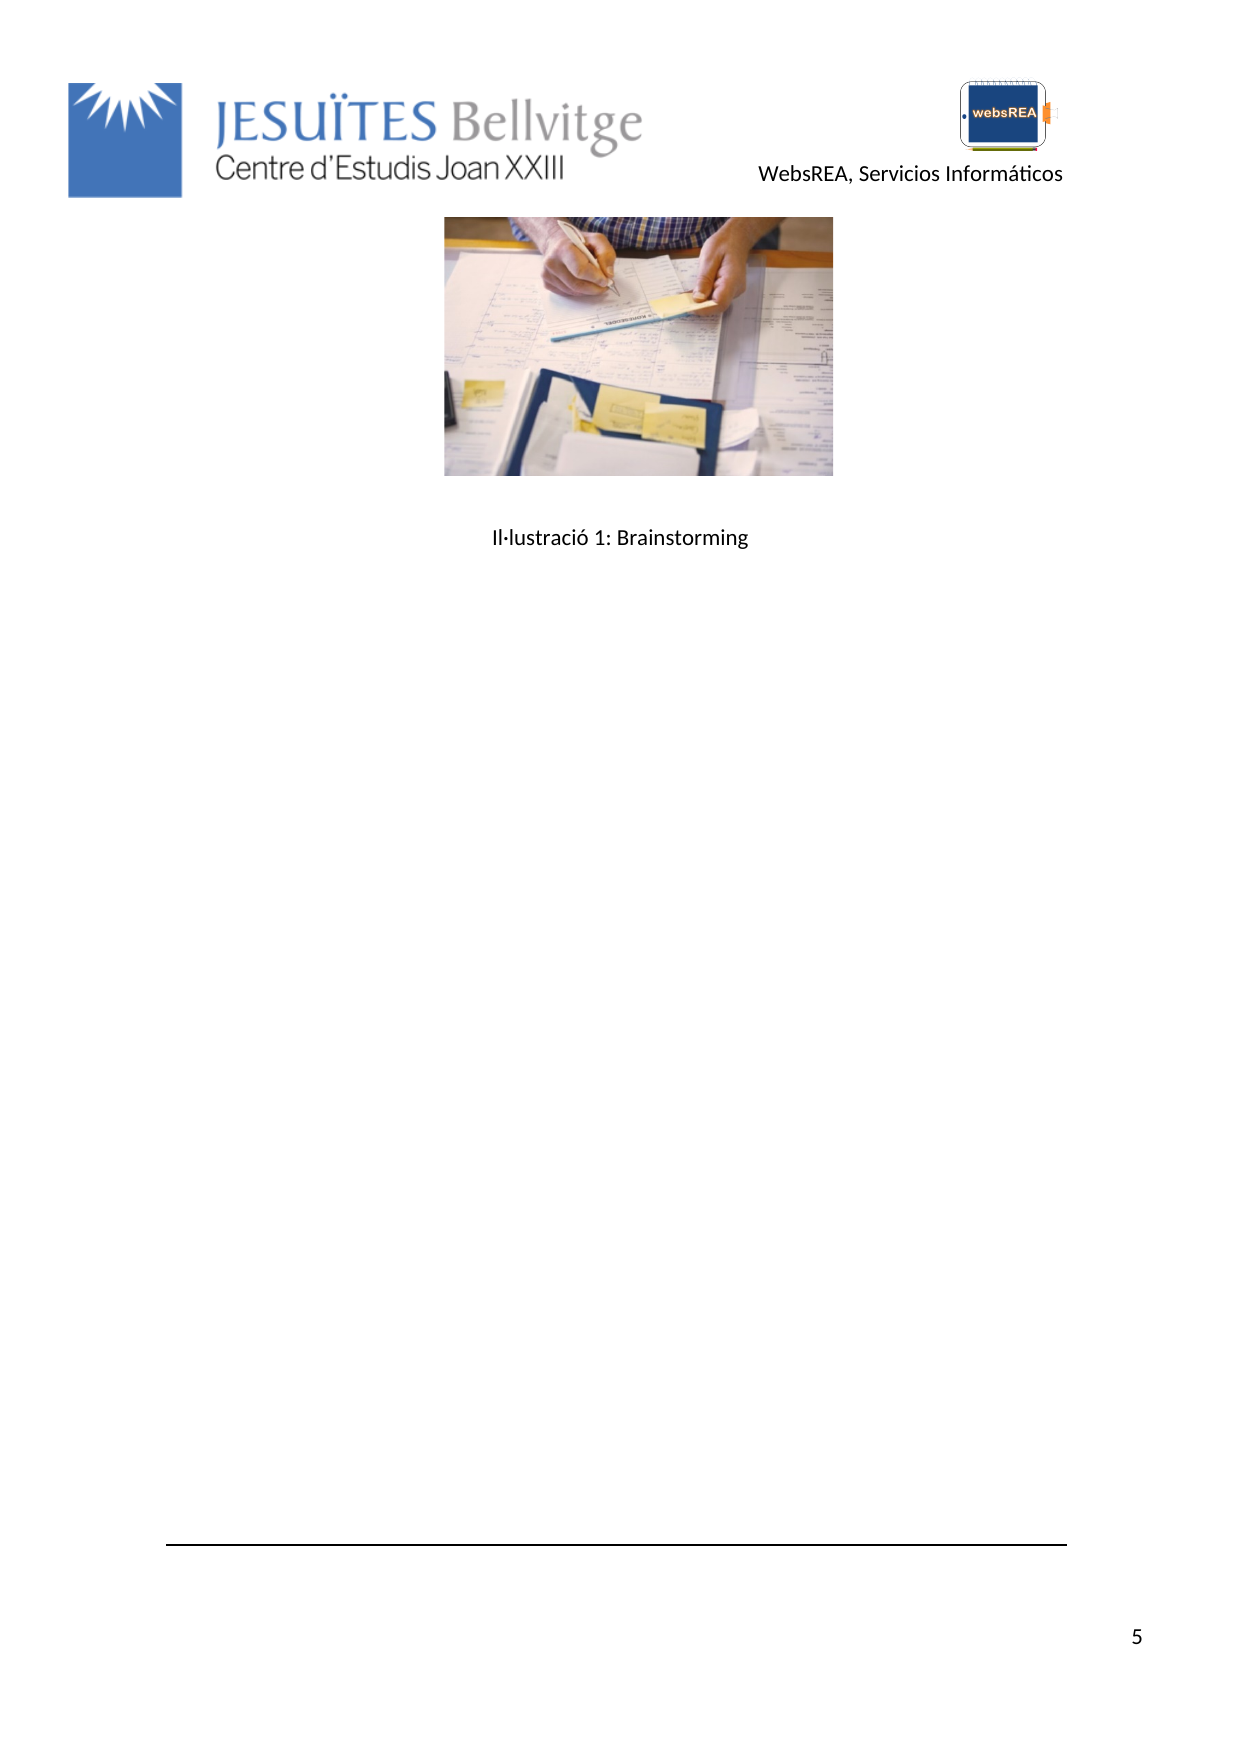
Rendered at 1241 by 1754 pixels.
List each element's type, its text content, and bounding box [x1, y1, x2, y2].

picture [947, 73, 1063, 157]
picture [68, 83, 670, 198]
picture [444, 217, 834, 476]
text Il·lustració 1: Brainstorming [177, 523, 1063, 551]
